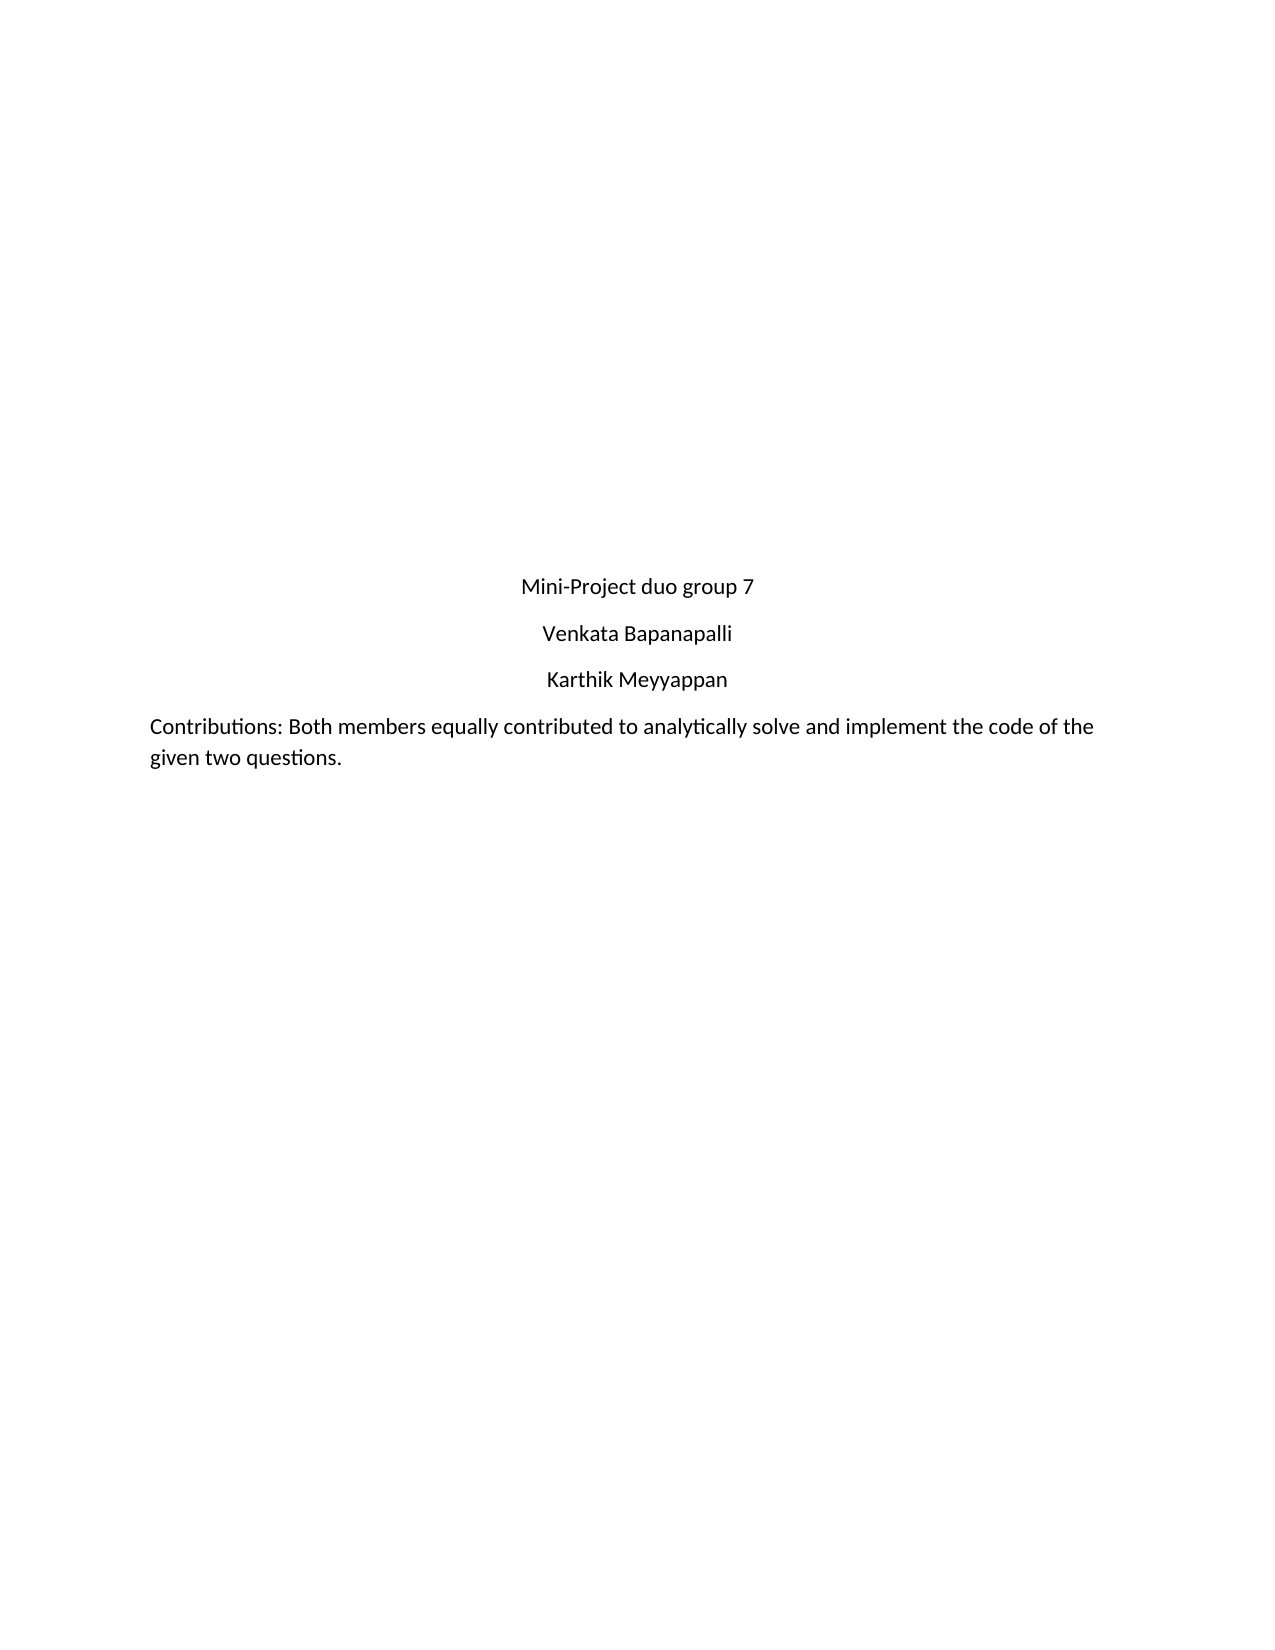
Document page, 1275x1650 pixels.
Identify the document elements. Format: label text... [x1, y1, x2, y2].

text Contributions: Both members equally contributed to analytically solve and implement the code of the given two questions. [150, 712, 1125, 771]
text Mini-Project duo group 7 [150, 572, 1125, 600]
text Karthik Meyyappan [150, 666, 1125, 694]
text Venkata Bapanapalli [150, 619, 1125, 647]
